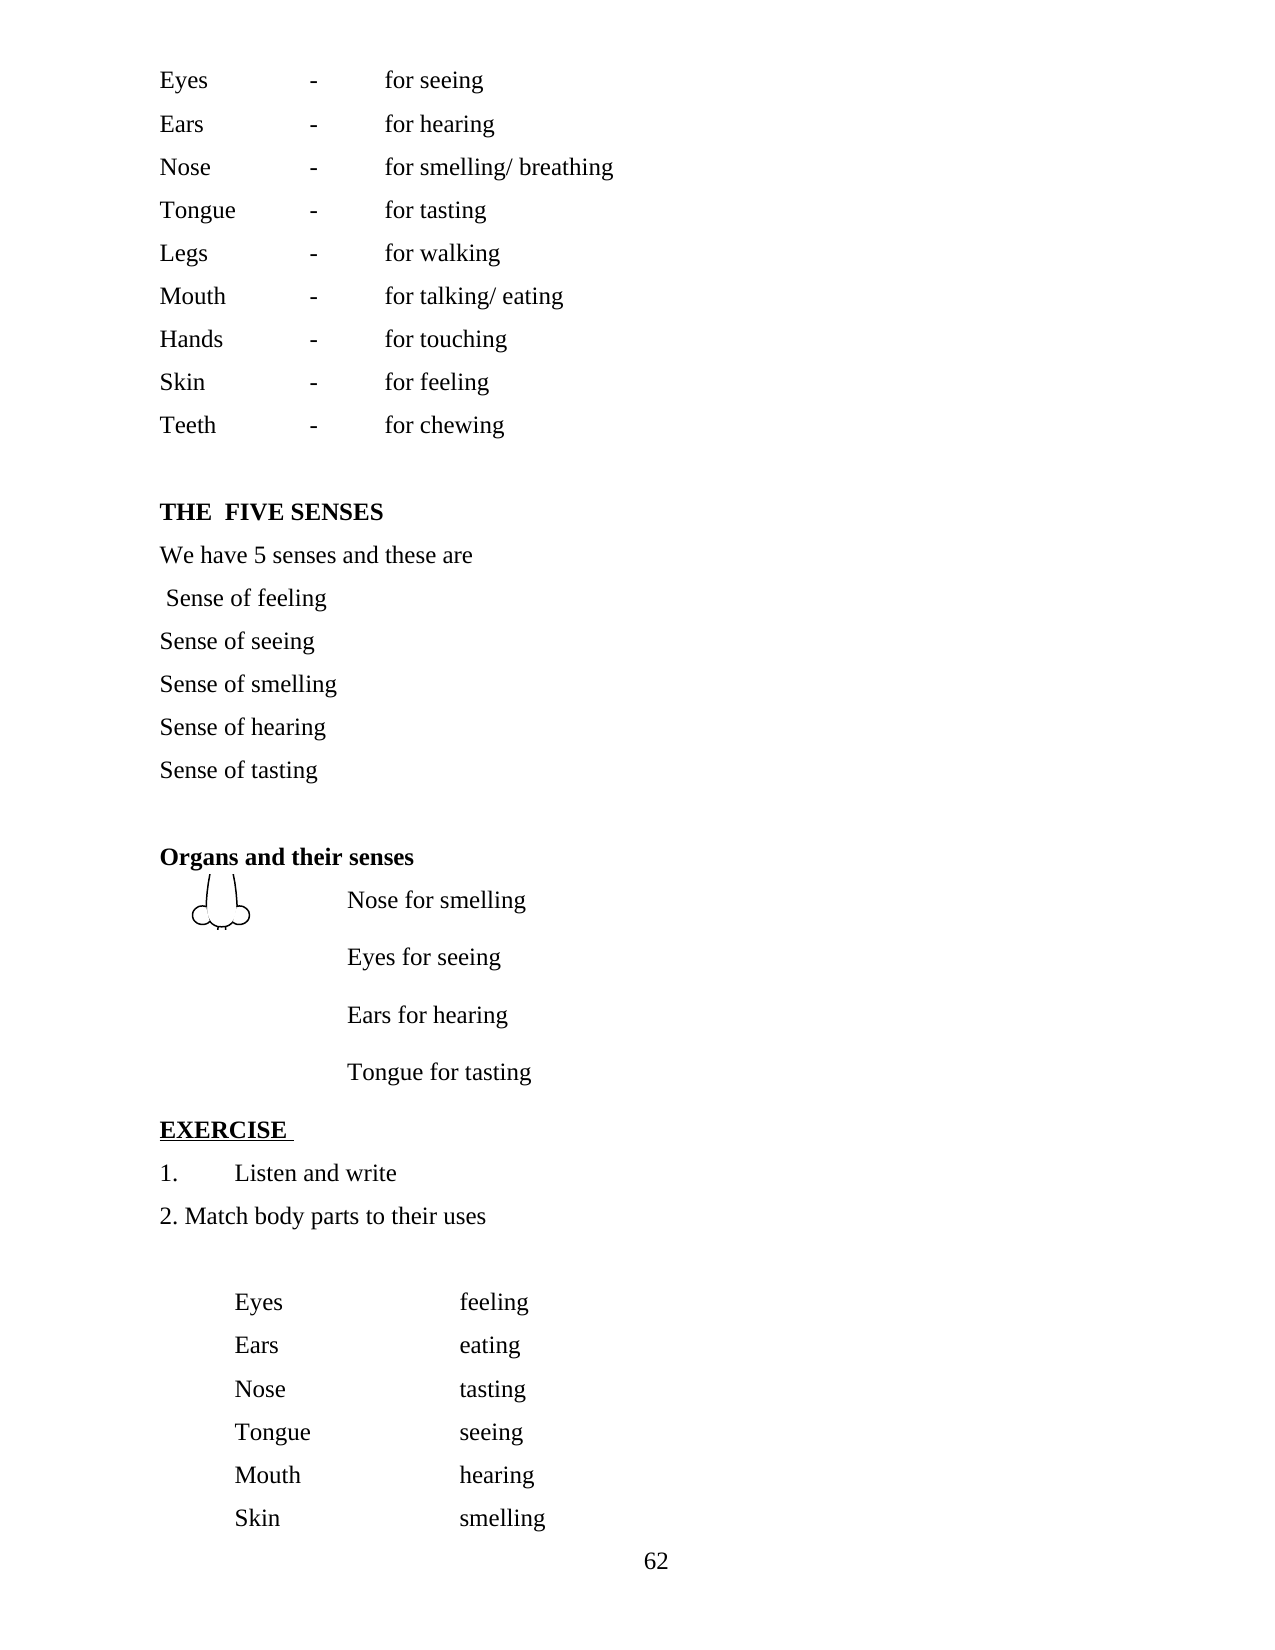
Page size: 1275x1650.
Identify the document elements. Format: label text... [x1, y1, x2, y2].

text Sense of smelling [159, 669, 1153, 698]
text Sense of seeing [159, 626, 1153, 655]
text Nose - for smelling/ breathing [159, 152, 1153, 181]
text THE FIVE SENSES [159, 497, 1153, 526]
text Ears - for hearing [159, 109, 1153, 137]
text Tongue seeing [234, 1417, 1153, 1446]
text Organs and their senses [159, 842, 1153, 871]
text Skin smelling [234, 1503, 1153, 1532]
text Sense of feeling [159, 583, 1153, 612]
text Sense of tasting [159, 756, 1153, 784]
text 2. Match body parts to their uses [159, 1201, 1153, 1230]
text Tongue - for tasting [159, 195, 1153, 224]
text 1. Listen and write [159, 1158, 1153, 1187]
text EXERCISE [159, 1115, 1153, 1144]
text Eyes for seeing [347, 942, 1153, 971]
text We have 5 senses and these are [159, 540, 1153, 569]
text Ears for hearing [347, 1000, 1153, 1029]
text Eyes - for seeing [159, 66, 1153, 94]
text Sense of hearing [159, 712, 1153, 741]
text Mouth hearing [234, 1460, 1153, 1489]
text Teeth - for chewing [159, 411, 1153, 439]
text Legs - for walking [159, 238, 1153, 267]
text Eyes feeling [234, 1287, 1153, 1316]
text Tongue for tasting [347, 1057, 1153, 1086]
text Hands - for touching [159, 324, 1153, 353]
text Skin - for feeling [159, 367, 1153, 396]
text Nose for smelling [347, 885, 1153, 914]
text Nose tasting [234, 1374, 1153, 1402]
text Mouth - for talking/ eating [159, 281, 1153, 310]
text Ears eating [234, 1331, 1153, 1359]
